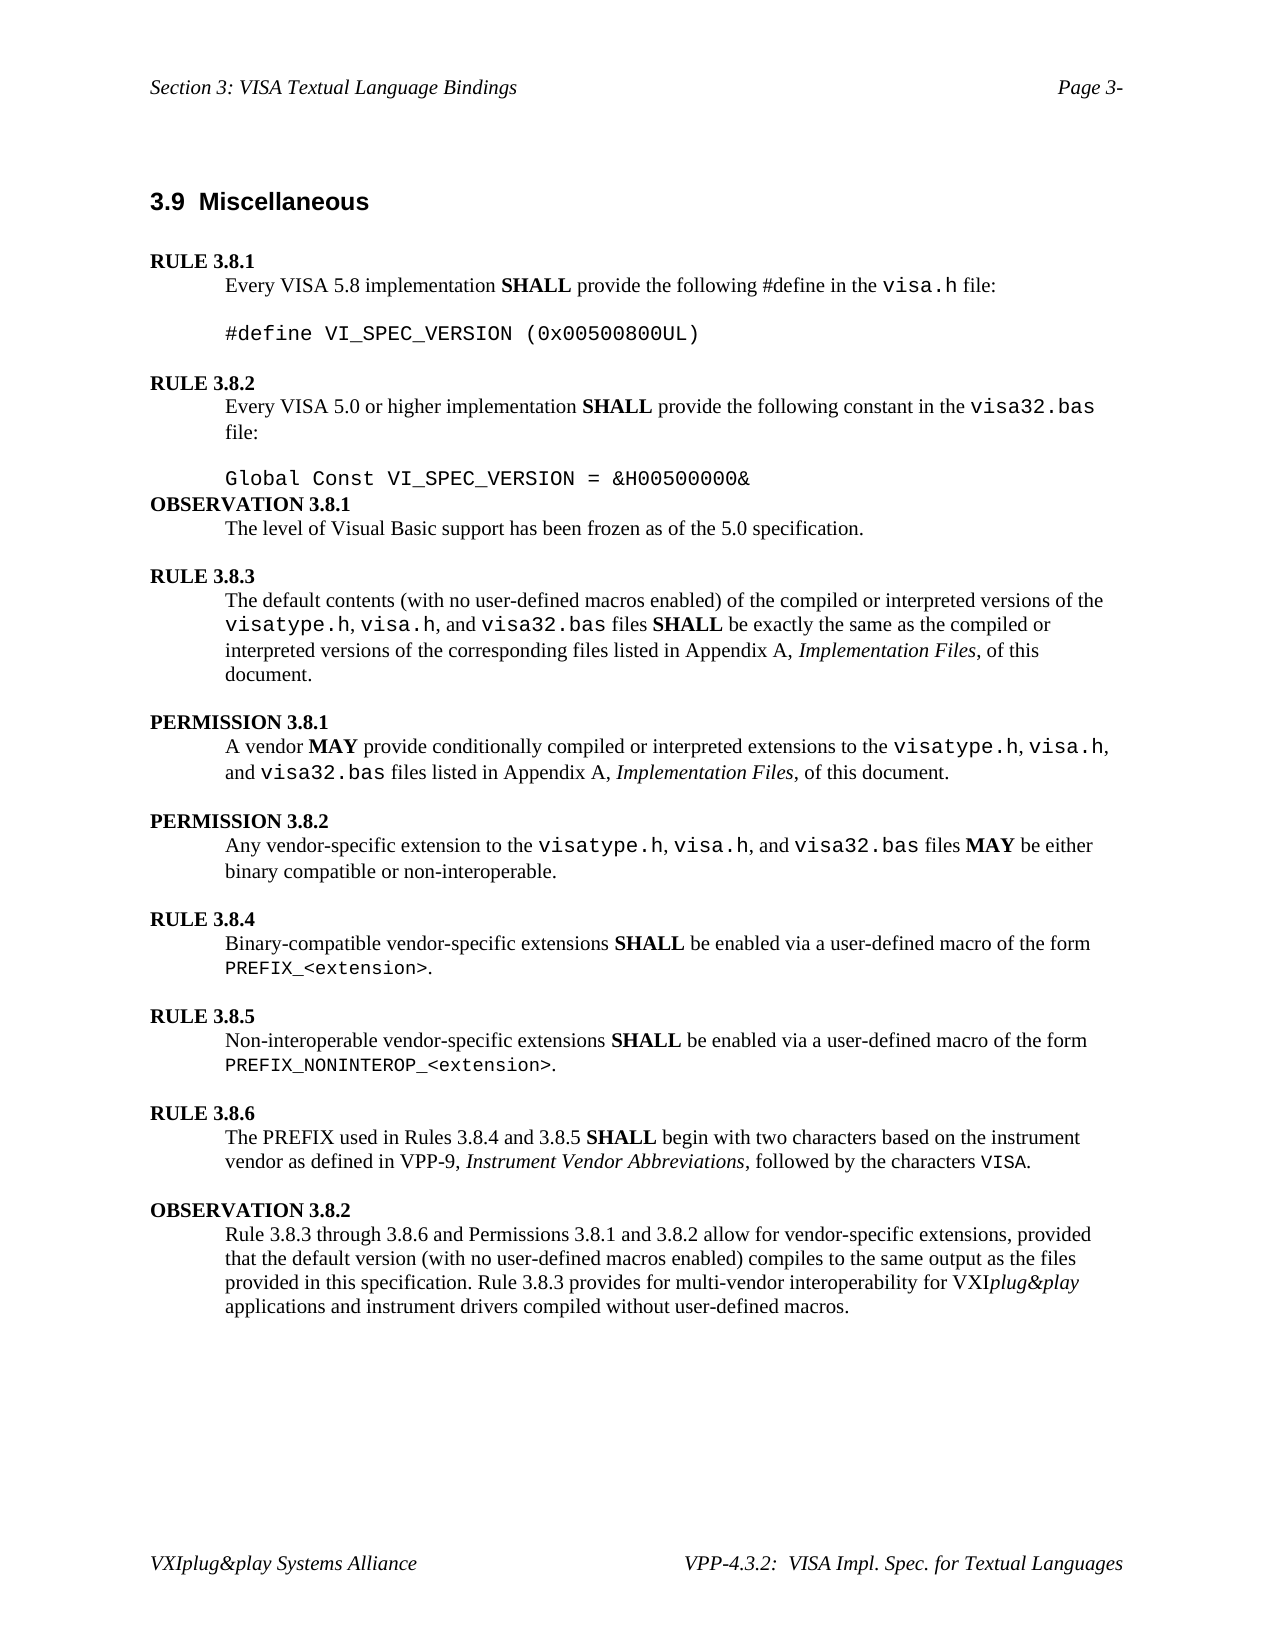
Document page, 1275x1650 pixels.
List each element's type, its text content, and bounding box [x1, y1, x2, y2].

text Every VISA 5.0 or higher implementation SHALL provide the following constant in the visa32.bas file: Global Const VI_SPEC_VERSION = &H00500000& [225, 394, 1125, 492]
text PERMISSION 3.8.1 [150, 710, 1125, 734]
text The PREFIX used in Rules 3.8.4 and 3.8.5 SHALL begin with two characters based on the instrument vendor as defined in VPP-9, Instrument Vendor Abbreviations, followed by the characters VISA. [225, 1125, 1125, 1174]
text A vendor MAY provide conditionally compiled or interpreted extensions to the visatype.h, visa.h, and visa32.bas files listed in Appendix A, Implementation Files, of this document. [225, 734, 1125, 785]
text Any vendor-specific extension to the visatype.h, visa.h, and visa32.bas files MAY be either binary compatible or non-interoperable. [225, 833, 1125, 883]
text OBSERVATION 3.8.1 [150, 492, 1125, 516]
text Rule 3.8.3 through 3.8.6 and Permissions 3.8.1 and 3.8.2 allow for vendor-specific extensions, provided that the default version (with no user-defined macros enabled) compiles to the same output as the files provided in this specification. Rule 3.8.3 provides for multi-vendor interoperability for VXIplug&play applications and instrument drivers compiled without user-defined macros. [225, 1222, 1125, 1318]
text Every VISA 5.8 implementation SHALL provide the following #define in the visa.h file: #define VI_SPEC_VERSION (0x00500800UL) [225, 273, 1125, 346]
text Non-interoperable vendor-specific extensions SHALL be enabled via a user-defined macro of the form PREFIX_NONINTEROP_<extension>. [225, 1028, 1125, 1077]
text RULE 3.8.1 [150, 249, 1125, 273]
text RULE 3.8.5 [150, 1004, 1125, 1028]
text The default contents (with no user-defined macros enabled) of the compiled or interpreted versions of the visatype.h, visa.h, and visa32.bas files SHALL be exactly the same as the compiled or interpreted versions of the corresponding files listed in Appendix A, Implementation Files, of this document. [225, 588, 1125, 686]
text The level of Visual Basic support has been frozen as of the 5.0 specification. [225, 516, 1125, 540]
text Binary-compatible vendor-specific extensions SHALL be enabled via a user-defined macro of the form PREFIX_<extension>. [225, 931, 1125, 980]
text RULE 3.8.4 [150, 906, 1125, 931]
subtitle Miscellaneous [150, 187, 1125, 215]
text OBSERVATION 3.8.2 [150, 1198, 1125, 1222]
text RULE 3.8.3 [150, 564, 1125, 588]
text PERMISSION 3.8.2 [150, 809, 1125, 833]
text RULE 3.8.6 [150, 1101, 1125, 1125]
text RULE 3.8.2 [150, 370, 1125, 394]
